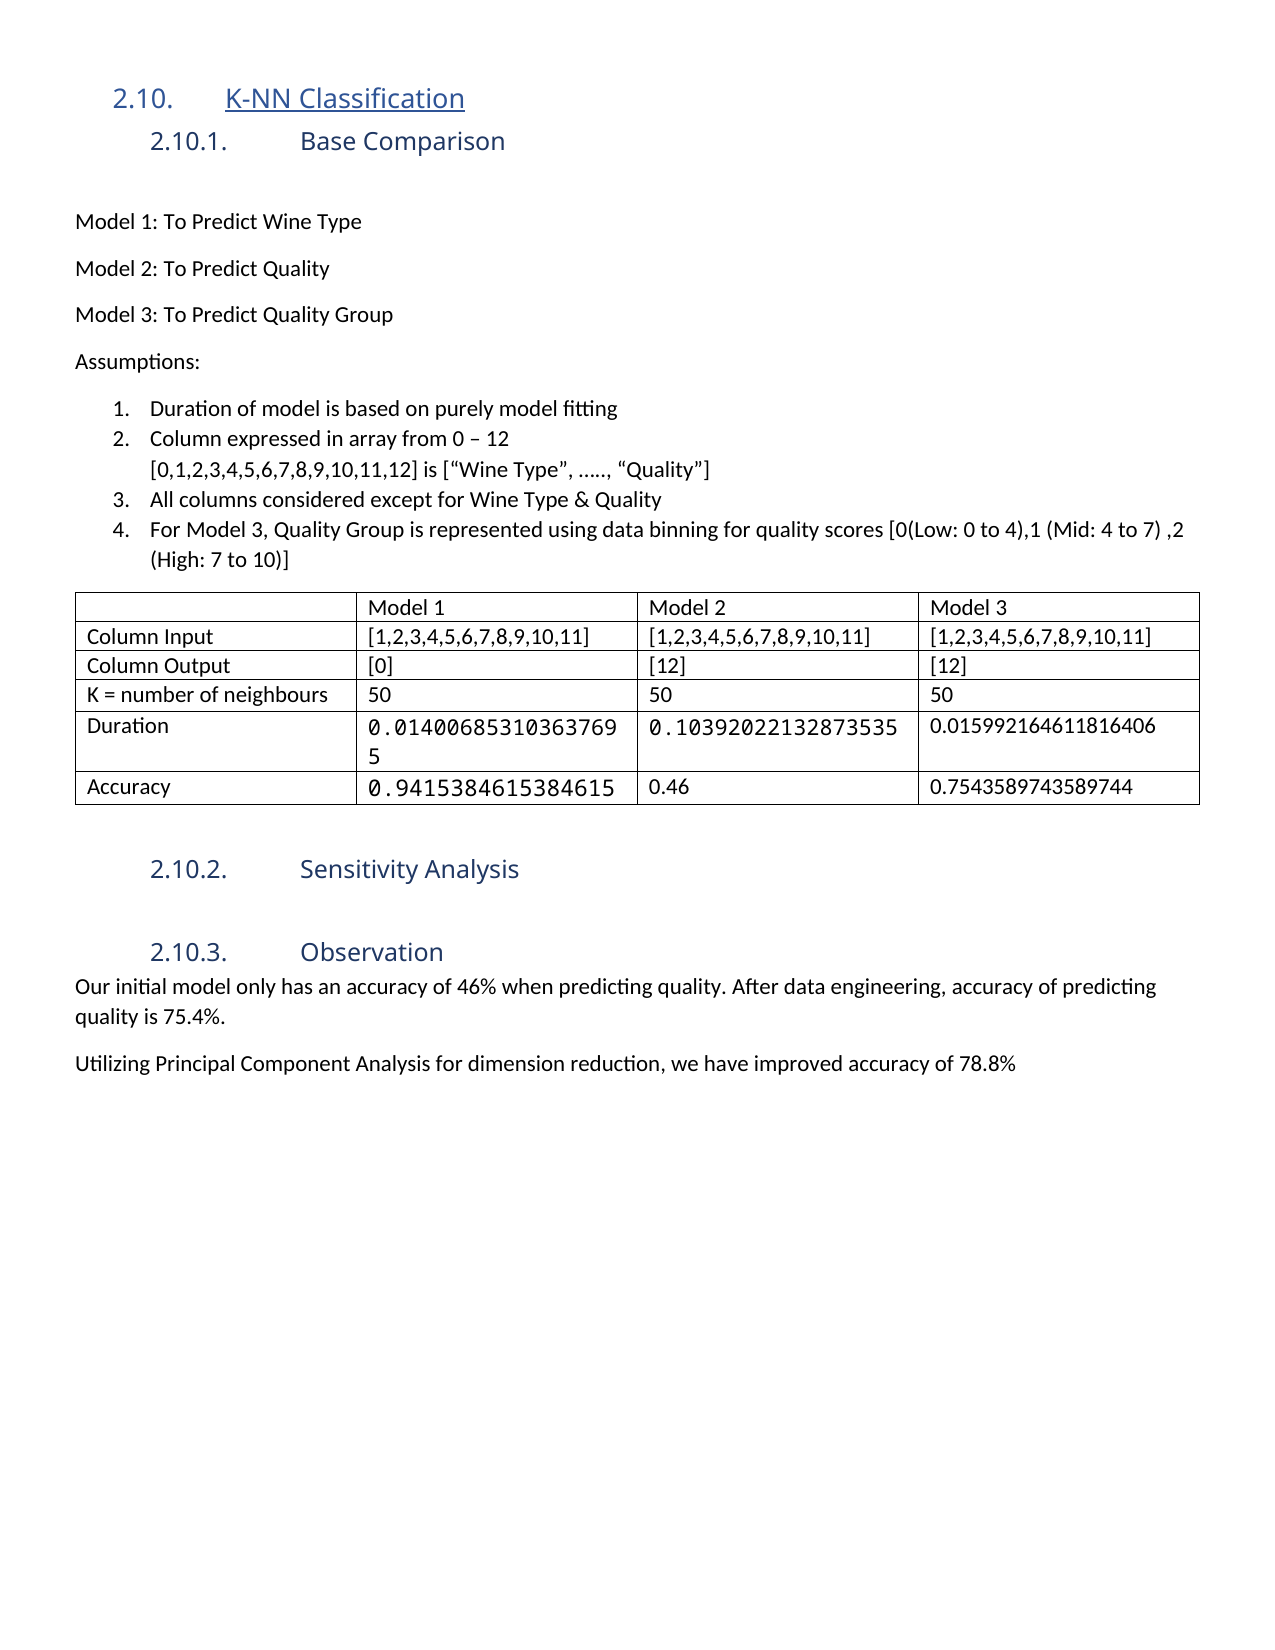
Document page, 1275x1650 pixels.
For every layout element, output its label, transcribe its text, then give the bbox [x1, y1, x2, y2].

table_cell [1,2,3,4,5,6,7,8,9,10,11] [638, 622, 918, 650]
text Assumptions: [75, 347, 1200, 375]
table_cell [0] [357, 651, 637, 679]
table_cell 0.10392022132873535 [638, 712, 918, 771]
table_cell 0.46 [638, 772, 918, 803]
list For Model 3, Quality Group is represented using data binning for quality scores [0(Low: 0 to 4),1 (Mid: 4 to 7) ,2 (High: 7 to 10)] [112, 515, 1200, 573]
table_cell [12] [638, 651, 918, 679]
table_cell [1,2,3,4,5,6,7,8,9,10,11] [357, 622, 637, 650]
list Duration of model is based on purely model fitting [112, 394, 1200, 422]
subtitle Base Comparison [150, 123, 1200, 157]
table_cell Accuracy [76, 772, 356, 803]
table_cell 50 [919, 680, 1199, 711]
table_cell 0.014006853103637695 [357, 712, 637, 771]
text Utilizing Principal Component Analysis for dimension reduction, we have improved accuracy of 78.8% [75, 1049, 1200, 1077]
table_cell 50 [357, 680, 637, 711]
table_cell 50 [638, 680, 918, 711]
table_header [76, 593, 356, 621]
table_cell Duration [76, 712, 356, 771]
subtitle K-NN Classification [112, 79, 1200, 116]
table_cell Column Input [76, 622, 356, 650]
table_cell Column Output [76, 651, 356, 679]
list All columns considered except for Wine Type & Quality [112, 485, 1200, 513]
table_header Model 3 [919, 593, 1199, 621]
subtitle Sensitivity Analysis [150, 851, 1200, 885]
table_header Model 1 [357, 593, 637, 621]
table_cell 0.9415384615384615 [357, 772, 637, 803]
text Model 2: To Predict Quality [75, 254, 1200, 282]
table_header Model 2 [638, 593, 918, 621]
subtitle Observation [150, 935, 1200, 969]
text Model 3: To Predict Quality Group [75, 301, 1200, 328]
list Column expressed in array from 0 – 12 [0,1,2,3,4,5,6,7,8,9,10,11,12] is [“Wine Type”, ….., “Quality”] [112, 424, 1200, 483]
table_cell [1,2,3,4,5,6,7,8,9,10,11] [919, 622, 1199, 650]
table_cell [12] [919, 651, 1199, 679]
table_cell 0.7543589743589744 [919, 772, 1199, 803]
text Model 1: To Predict Wine Type [75, 207, 1200, 235]
text Our initial model only has an accuracy of 46% when predicting quality. After data engineering, accuracy of predicting quality is 75.4%. [75, 972, 1200, 1030]
table_cell K = number of neighbours [76, 680, 356, 711]
table_cell 0.015992164611816406 [919, 712, 1199, 771]
